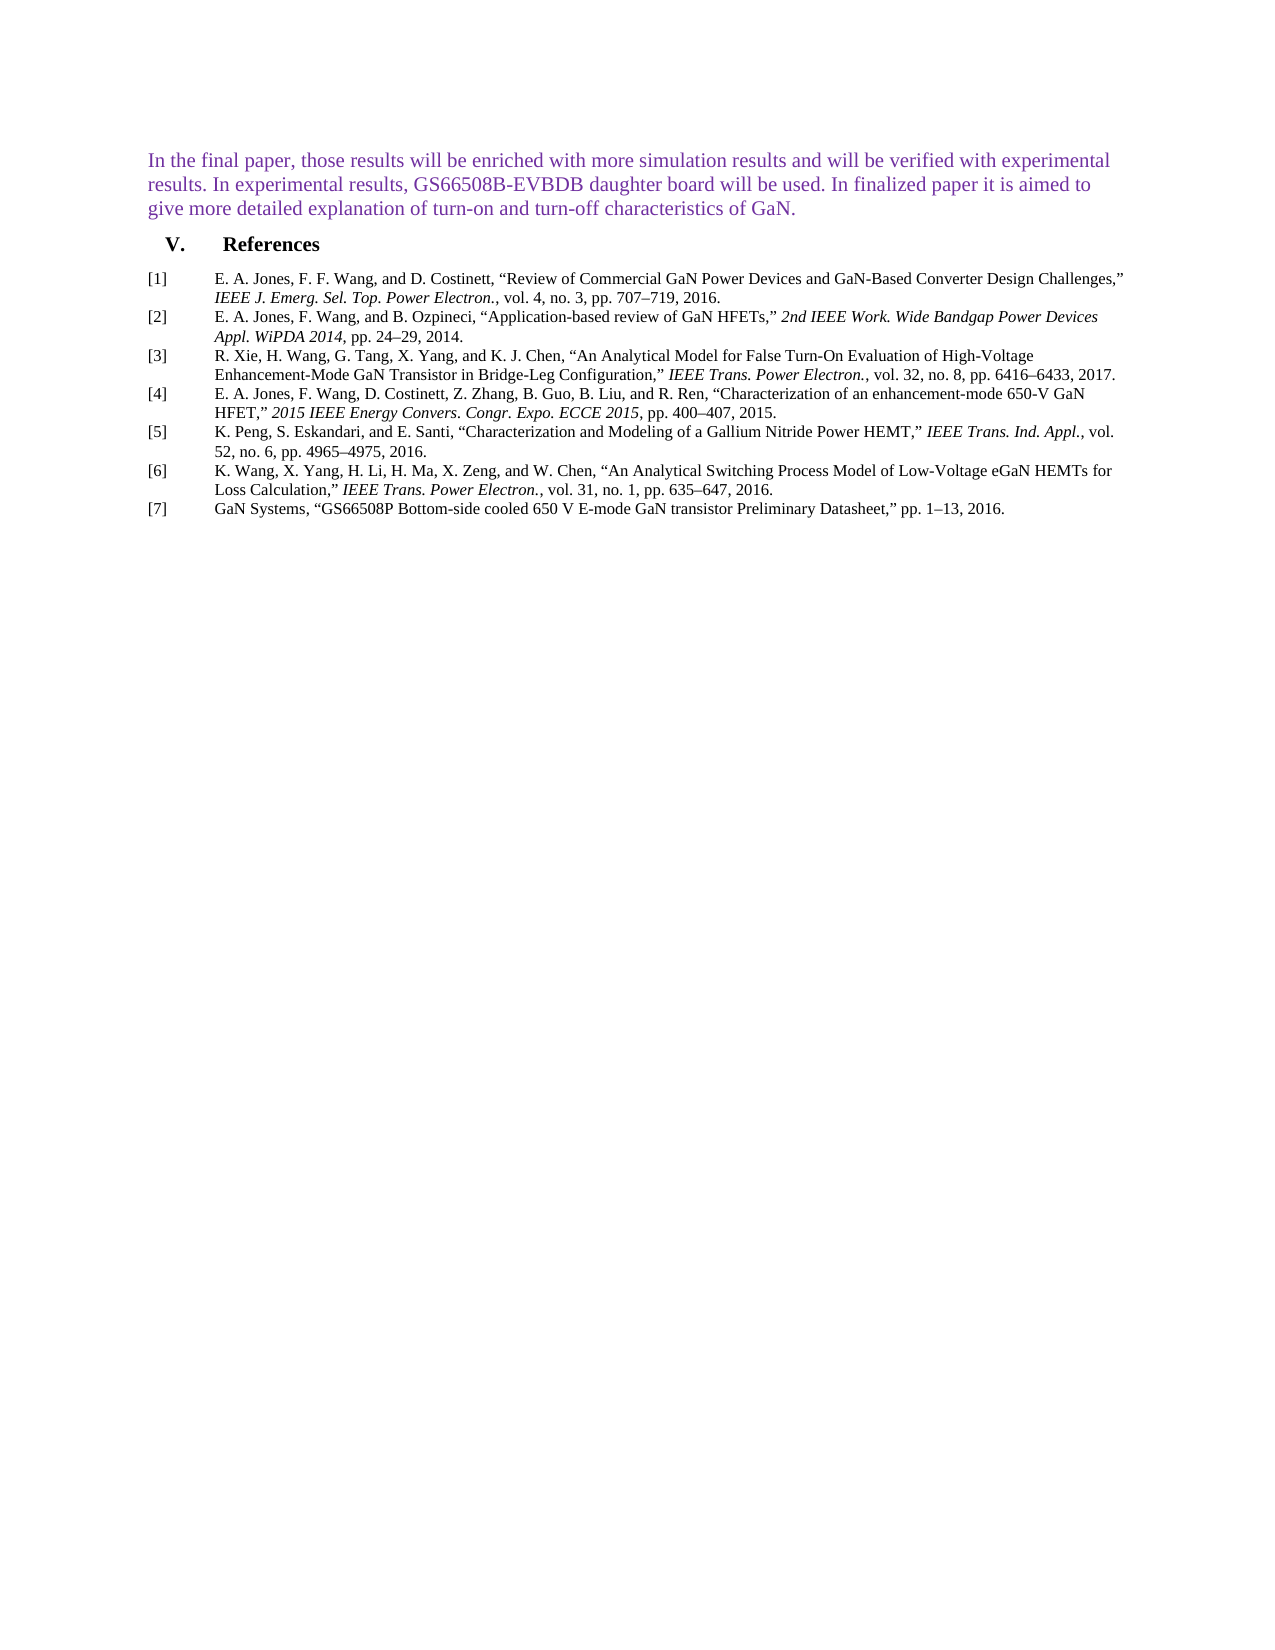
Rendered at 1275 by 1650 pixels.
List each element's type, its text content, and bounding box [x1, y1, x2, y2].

text [5] K. Peng, S. Eskandari, and E. Santi, “Characterization and Modeling of a Gallium Nitride Power HEMT,” IEEE Trans. Ind. Appl., vol. 52, no. 6, pp. 4965–4975, 2016. [148, 422, 1127, 461]
text [7] GaN Systems, “GS66508P Bottom-side cooled 650 V E-mode GaN transistor Preliminary Datasheet,” pp. 1–13, 2016. [148, 499, 1127, 518]
text [6] K. Wang, X. Yang, H. Li, H. Ma, X. Zeng, and W. Chen, “An Analytical Switching Process Model of Low-Voltage eGaN HEMTs for Loss Calculation,” IEEE Trans. Power Electron., vol. 31, no. 1, pp. 635–647, 2016. [148, 461, 1127, 499]
text [3] R. Xie, H. Wang, G. Tang, X. Yang, and K. J. Chen, “An Analytical Model for False Turn-On Evaluation of High-Voltage Enhancement-Mode GaN Transistor in Bridge-Leg Configuration,” IEEE Trans. Power Electron., vol. 32, no. 8, pp. 6416–6433, 2017. [148, 346, 1127, 384]
text [4] E. A. Jones, F. Wang, D. Costinett, Z. Zhang, B. Guo, B. Liu, and R. Ren, “Characterization of an enhancement-mode 650-V GaN HFET,” 2015 IEEE Energy Convers. Congr. Expo. ECCE 2015, pp. 400–407, 2015. [148, 384, 1127, 422]
text [2] E. A. Jones, F. Wang, and B. Ozpineci, “Application-based review of GaN HFETs,” 2nd IEEE Work. Wide Bandgap Power Devices Appl. WiPDA 2014, pp. 24–29, 2014. [148, 307, 1127, 346]
list References [185, 232, 1127, 256]
